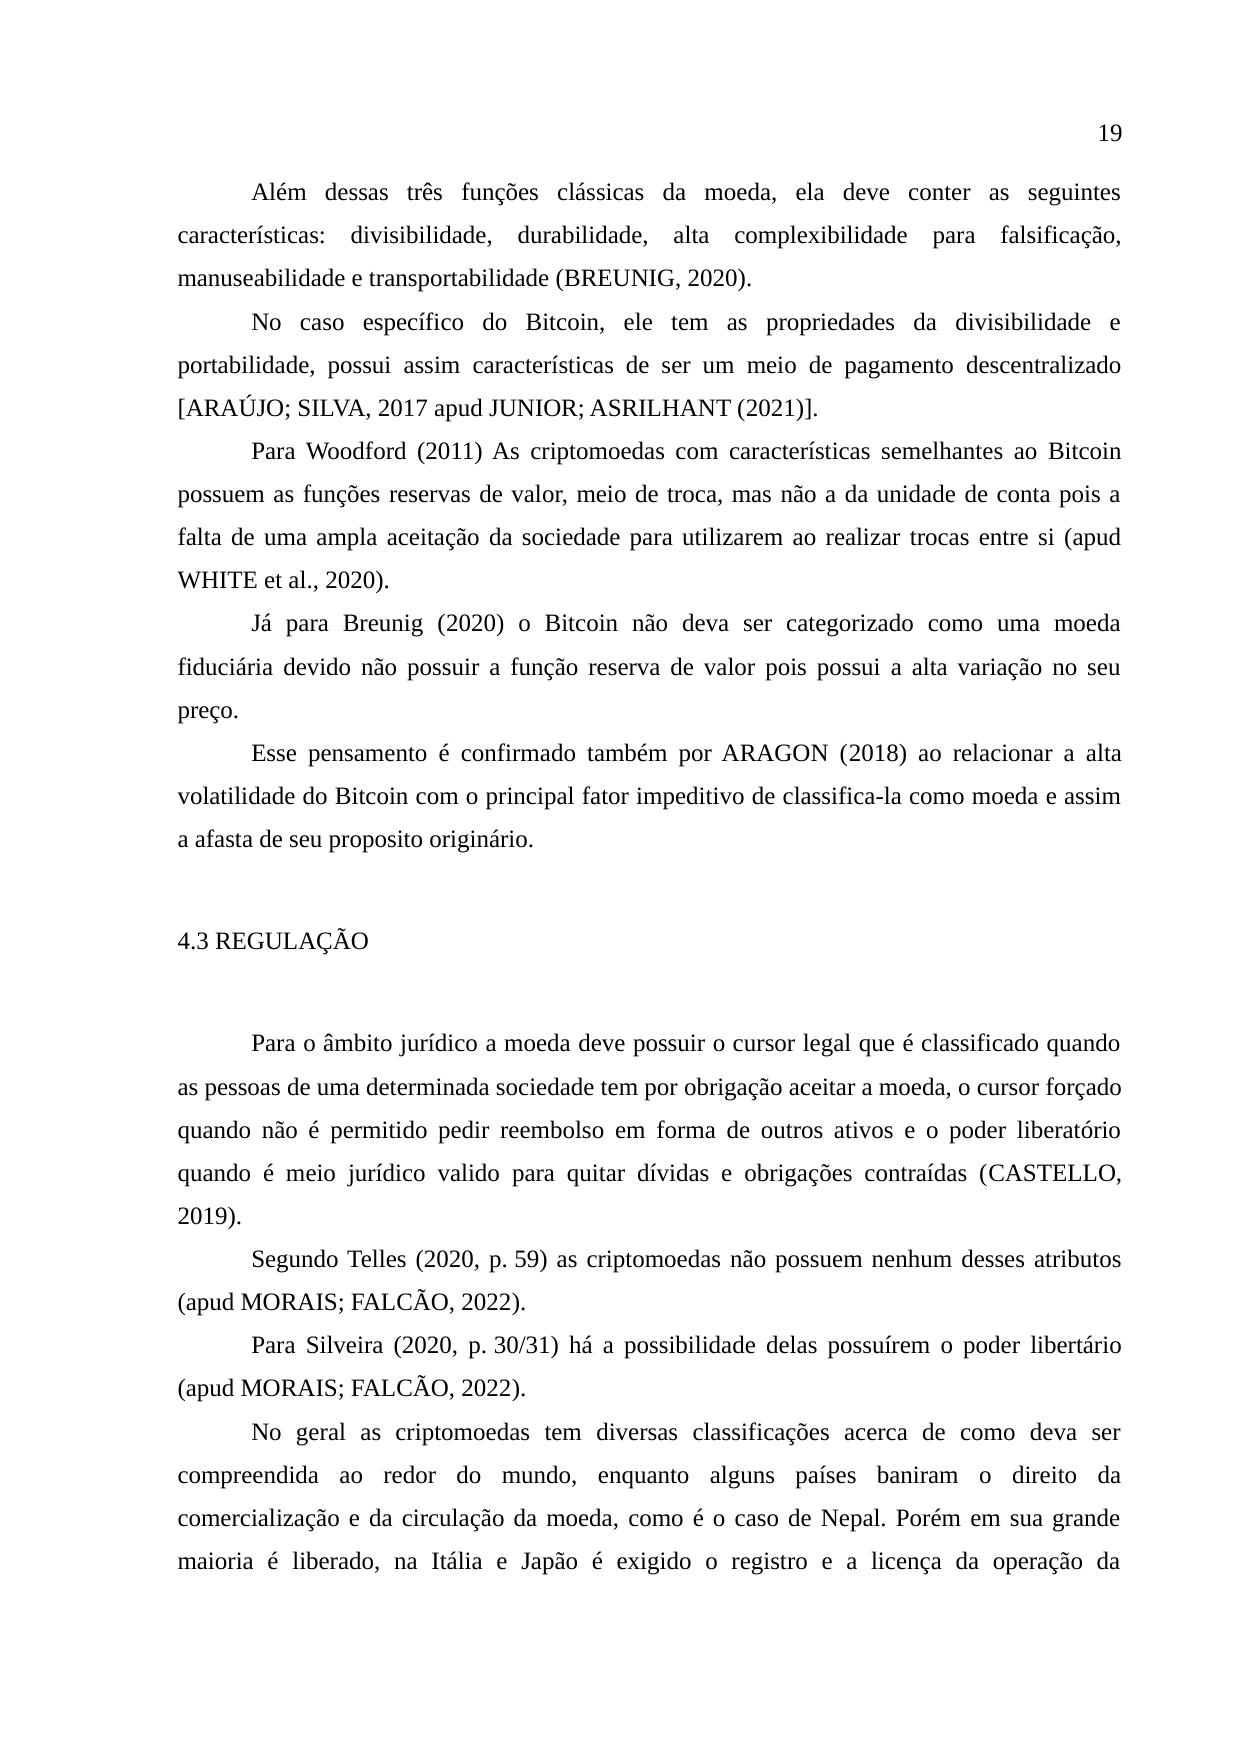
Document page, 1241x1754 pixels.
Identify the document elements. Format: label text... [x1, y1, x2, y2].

subtitle 4.3 REGULAÇÃO [177, 926, 1122, 955]
text Segundo Telles (2020, p. 59) as criptomoedas não possuem nenhum desses atributos (apud MORAIS; FALCÃO, 2022). [177, 1244, 1122, 1316]
text Para o âmbito jurídico a moeda deve possuir o cursor legal que é classificado quando as pessoas de uma determinada sociedade tem por obrigação aceitar a moeda, o cursor forçado quando não é permitido pedir reembolso em forma de outros ativos e o poder liberatório quando é meio jurídico valido para quitar dívidas e obrigações contraídas (CASTELLO, 2019). [177, 1028, 1122, 1230]
text Para Woodford (2011) As criptomoedas com características semelhantes ao Bitcoin possuem as funções reservas de valor, meio de troca, mas não a da unidade de conta pois a falta de uma ampla aceitação da sociedade para utilizarem ao realizar trocas entre si (apud WHITE et al., 2020). [177, 436, 1122, 594]
text Para Silveira (2020, p. 30/31) há a possibilidade delas possuírem o poder libertário (apud MORAIS; FALCÃO, 2022). [177, 1330, 1122, 1402]
text Além dessas três funções clássicas da moeda, ela deve conter as seguintes características: divisibilidade, durabilidade, alta complexibilidade para falsificação, manuseabilidade e transportabilidade (BREUNIG, 2020). [177, 177, 1122, 292]
text Esse pensamento é confirmado também por ARAGON (2018) ao relacionar a alta volatilidade do Bitcoin com o principal fator impeditivo de classifica-la como moeda e assim a afasta de seu proposito originário. [177, 738, 1122, 853]
text Já para Breunig (2020) o Bitcoin não deva ser categorizado como uma moeda fiduciária devido não possuir a função reserva de valor pois possui a alta variação no seu preço. [177, 608, 1122, 723]
text No caso específico do Bitcoin, ele tem as propriedades da divisibilidade e portabilidade, possui assim características de ser um meio de pagamento descentralizado [ARAÚJO; SILVA, 2017 apud JUNIOR; ASRILHANT (2021)]. [177, 307, 1122, 422]
